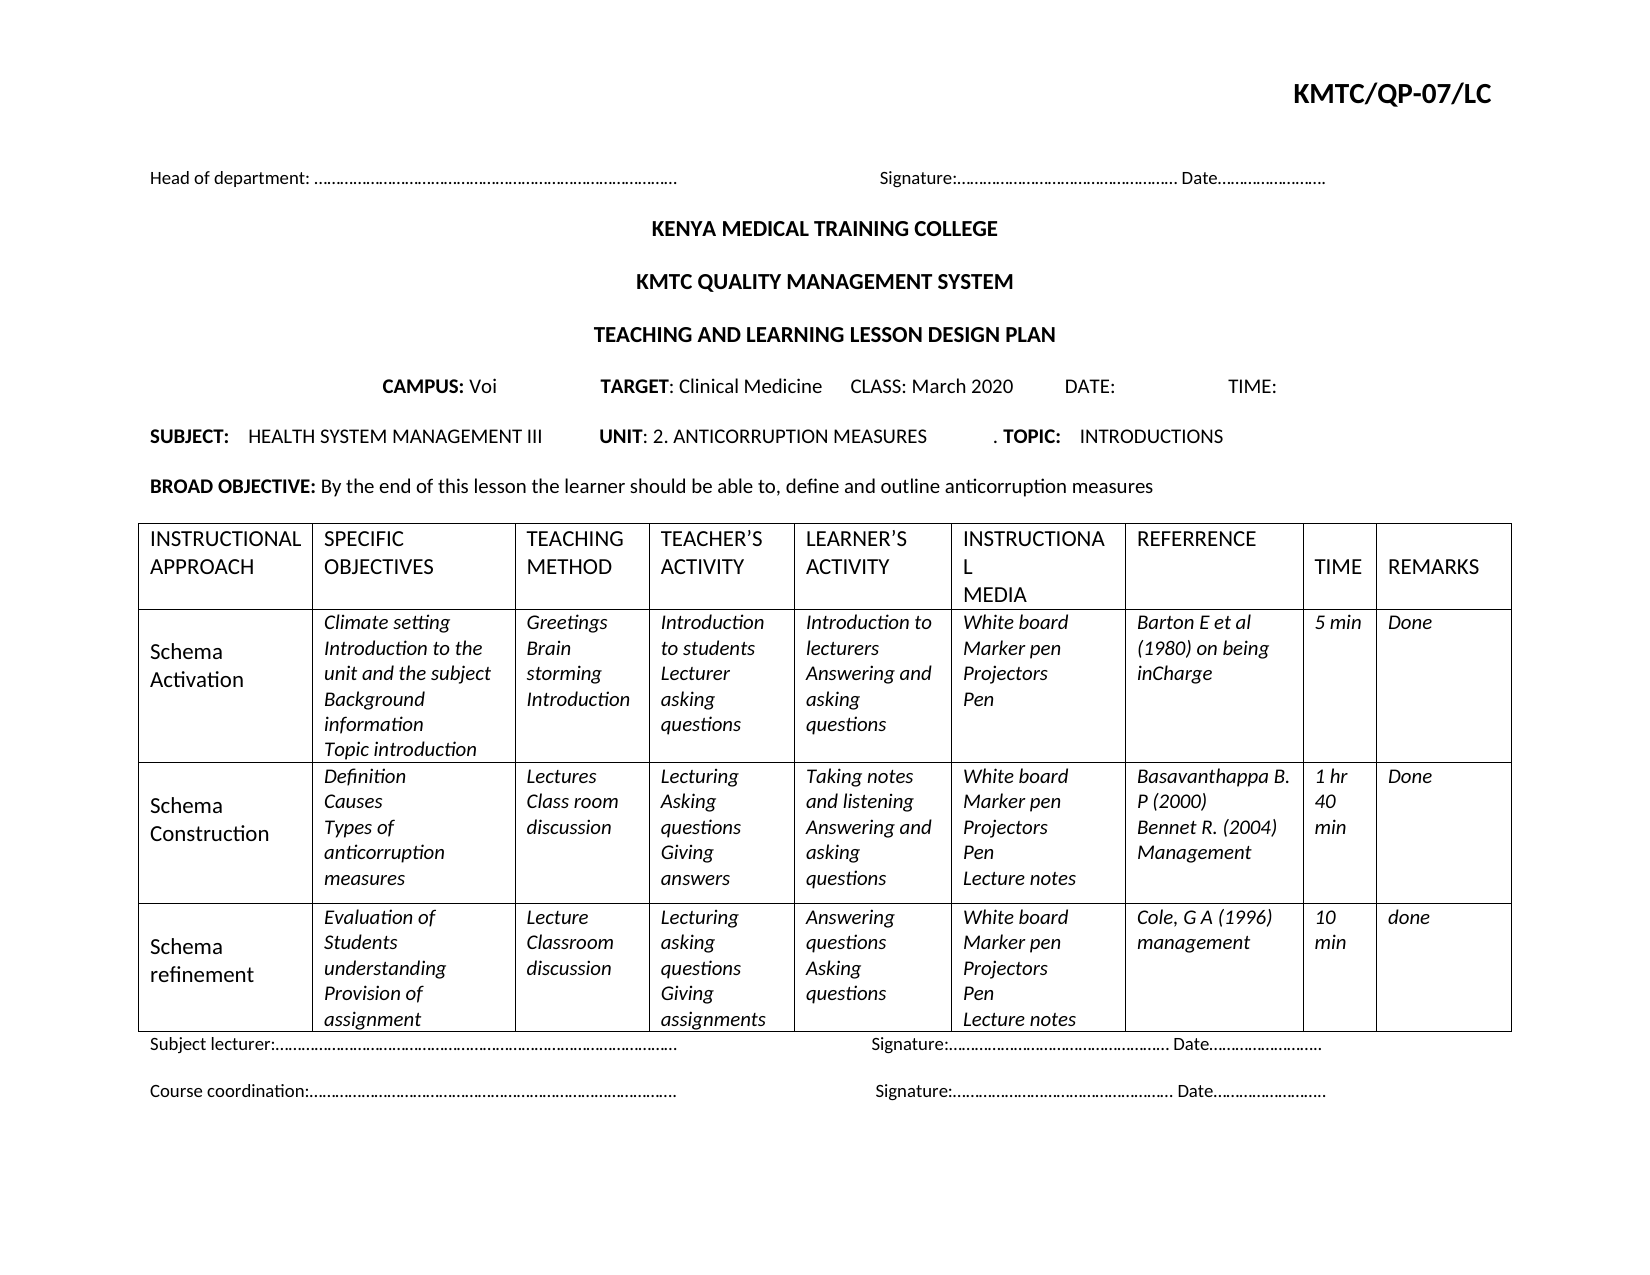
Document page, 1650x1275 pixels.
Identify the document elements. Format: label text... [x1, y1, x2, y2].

text Head of department: ………………………………………………………………………… Signature:…………………………………………… Date……………………. [150, 167, 1500, 189]
table_cell Lecturing Asking questions Giving answers [650, 763, 794, 903]
table_cell Evaluation of Students understanding Provision of assignment [313, 904, 515, 1031]
table_cell Introduction to students Lecturer asking questions [650, 610, 794, 762]
table_cell Done [1377, 610, 1511, 762]
table_cell Lecturing asking questions Giving assignments [650, 904, 794, 1031]
table_header TEACHER’S ACTIVITY [650, 524, 794, 608]
table_cell White board Marker pen Projectors Pen Lecture notes [952, 904, 1125, 1031]
table_cell Schema Activation [139, 610, 312, 762]
table_cell Introduction to lecturers Answering and asking questions [795, 610, 951, 762]
text SUBJECT: HEALTH SYSTEM MANAGEMENT III UNIT: 2. ANTICORRUPTION MEASURES . TOPIC: INTRODUCTIONS [150, 423, 1500, 449]
table_header INSTRUCTIONAL MEDIA [952, 524, 1125, 608]
table_cell Schema refinement [139, 904, 312, 1031]
table_cell 5 min [1304, 610, 1376, 762]
text Course coordination:…………………………………………………………………………. Signature:…………………………………………… Date…………………….. [150, 1079, 1500, 1102]
table_cell Climate setting Introduction to the unit and the subject Background information Topic introduction [313, 610, 515, 762]
table_cell Answering questions Asking questions [795, 904, 951, 1031]
table_cell White board Marker pen Projectors Pen [952, 610, 1125, 762]
table_header INSTRUCTIONAL APPROACH [139, 524, 312, 608]
table_header REMARKS [1377, 524, 1511, 608]
table_cell Schema Construction [139, 763, 312, 903]
text CAMPUS: Voi TARGET: Clinical Medicine CLASS: March 2020 DATE: TIME: [150, 373, 1500, 398]
text KENYA MEDICAL TRAINING COLLEGE [150, 214, 1500, 242]
table_header TEACHING METHOD [516, 524, 649, 608]
table_cell done [1377, 904, 1511, 1031]
table_cell Definition Causes Types of anticorruption measures [313, 763, 515, 903]
table_cell 10 min [1304, 904, 1376, 1031]
table_cell Greetings Brain storming Introduction [516, 610, 649, 762]
table_header REFERRENCE [1126, 524, 1303, 608]
table_header SPECIFIC OBJECTIVES [313, 524, 515, 608]
table_header LEARNER’S ACTIVITY [795, 524, 951, 608]
table_cell Done [1377, 763, 1511, 903]
table_cell Lecture Classroom discussion [516, 904, 649, 1031]
table_cell Barton E et al (1980) on being inCharge [1126, 610, 1303, 762]
table_cell Taking notes and listening Answering and asking questions [795, 763, 951, 903]
text Subject lecturer:………………………………………………………………………………… Signature:…………………………………………… Date…………………….. [150, 1032, 1500, 1055]
text TEACHING AND LEARNING LESSON DESIGN PLAN [150, 320, 1500, 348]
table_header TIME [1304, 524, 1376, 608]
table_cell Cole, G A (1996) management [1126, 904, 1303, 1031]
text BROAD OBJECTIVE: By the end of this lesson the learner should be able to, define and outline anticorruption measures [150, 473, 1500, 499]
text KMTC QUALITY MANAGEMENT SYSTEM [150, 267, 1500, 295]
table_cell Basavanthappa B. P (2000) Bennet R. (2004) Management [1126, 763, 1303, 903]
table_cell 1 hr 40 min [1304, 763, 1376, 903]
table_cell White board Marker pen Projectors Pen Lecture notes [952, 763, 1125, 903]
table_cell Lectures Class room discussion [516, 763, 649, 903]
